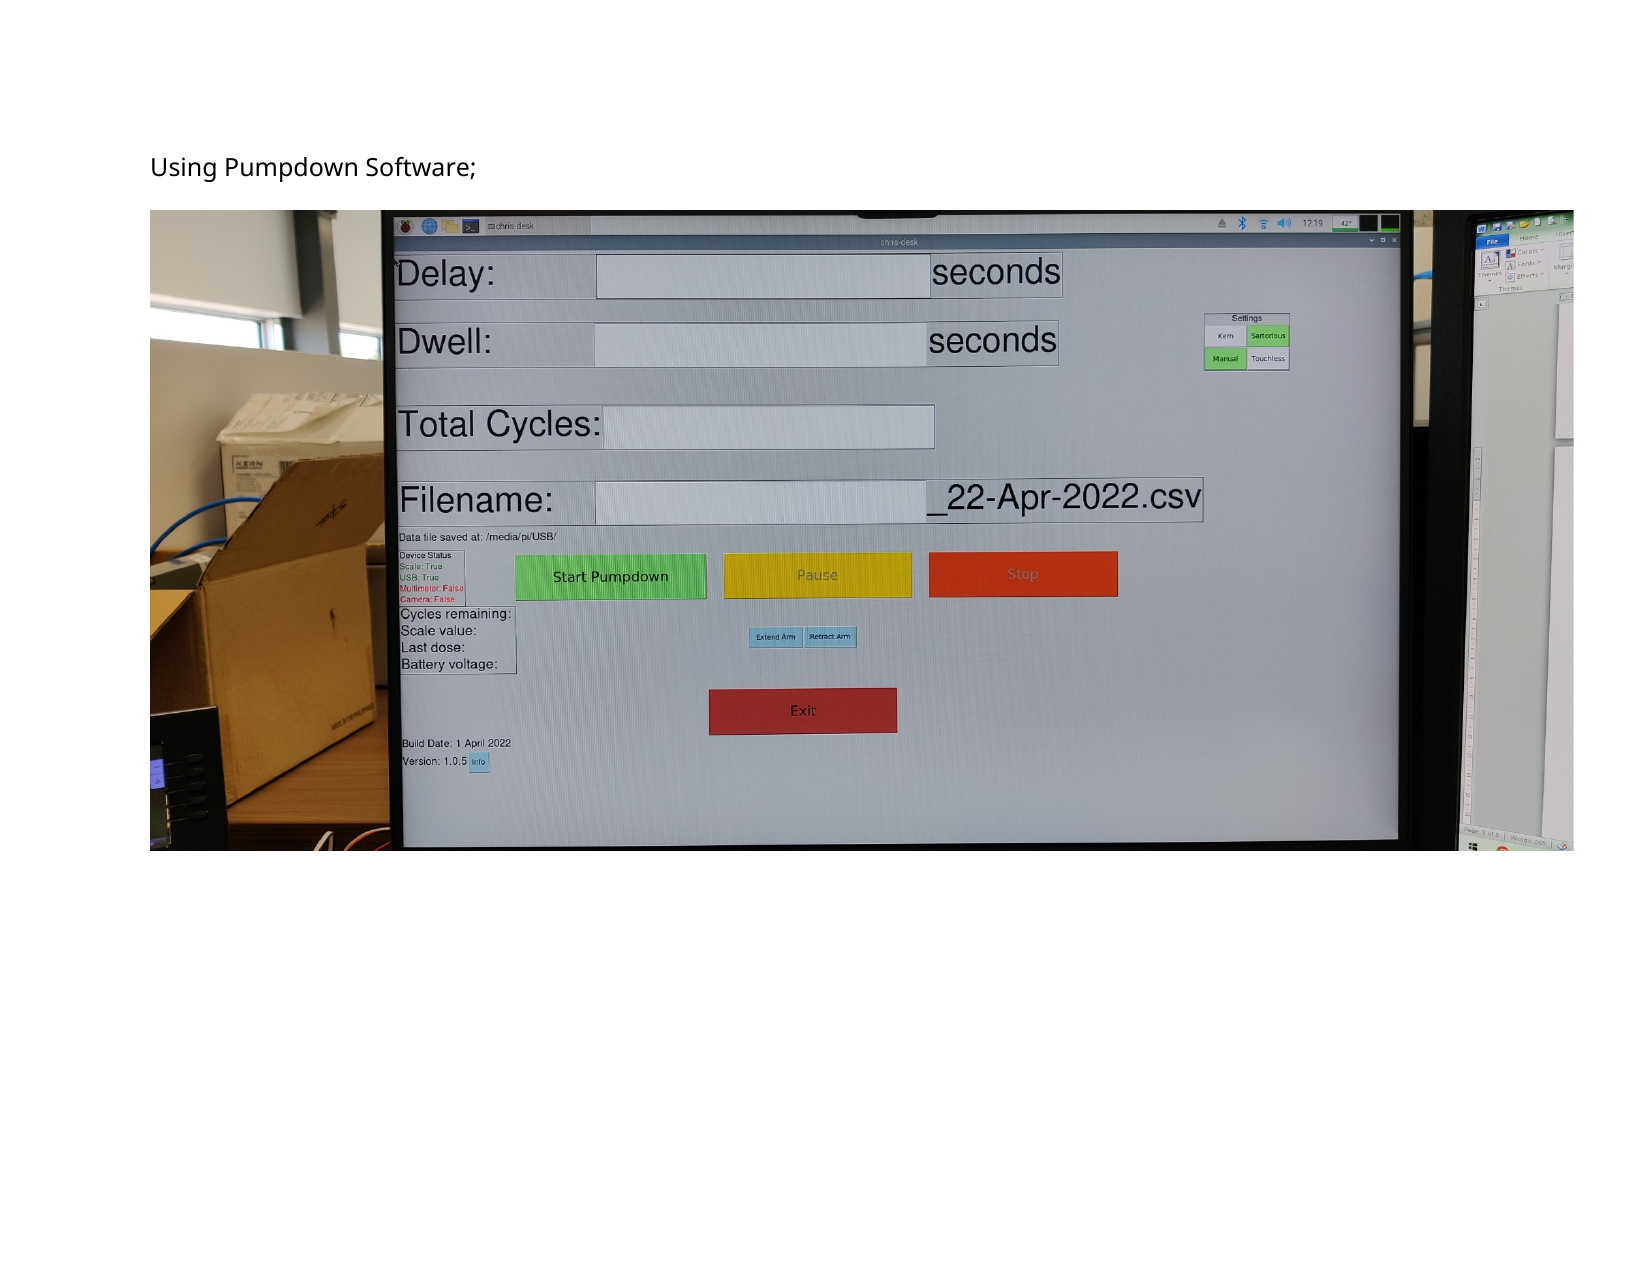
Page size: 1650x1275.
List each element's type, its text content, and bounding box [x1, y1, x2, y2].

text Using Pumpdown Software; [150, 150, 1500, 184]
picture [150, 210, 1574, 851]
